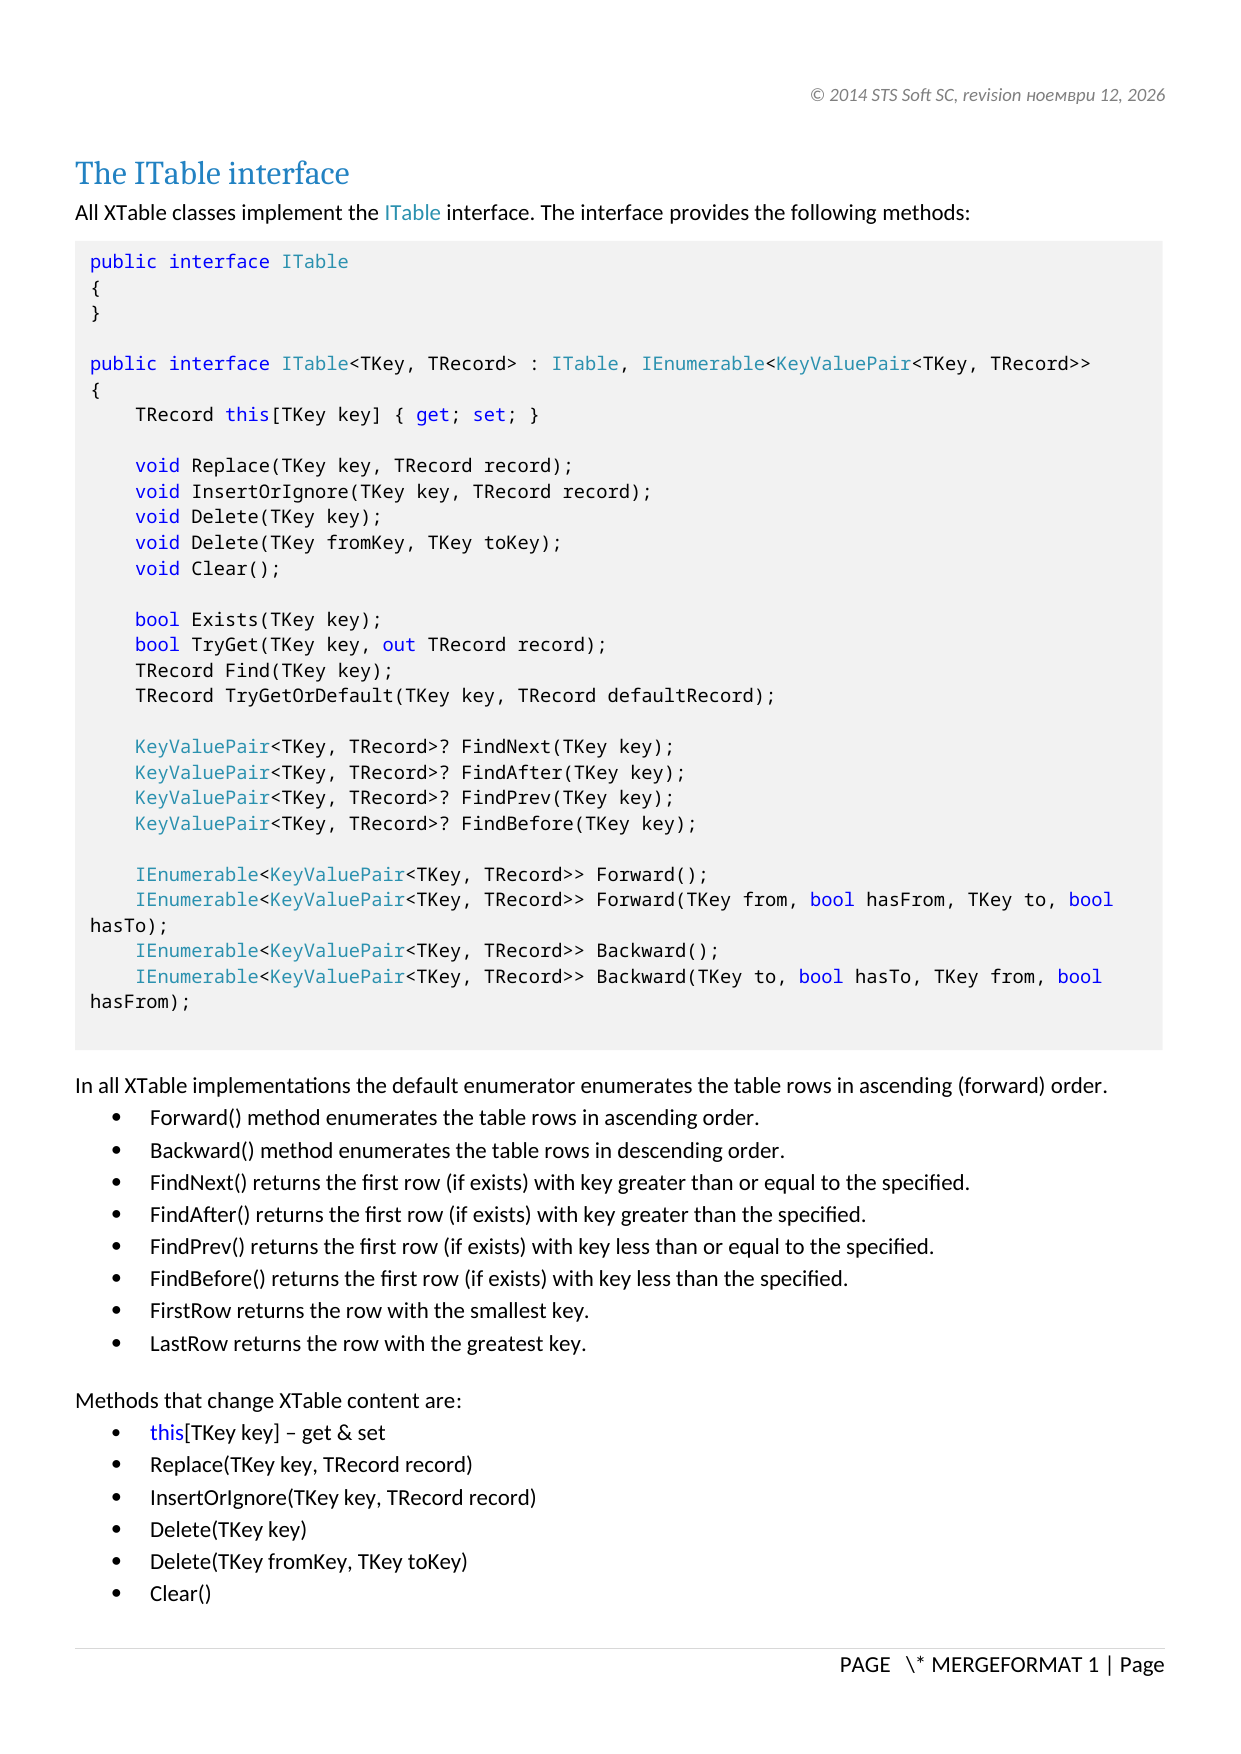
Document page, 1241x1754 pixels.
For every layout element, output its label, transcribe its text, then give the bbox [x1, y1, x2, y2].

list InsertOrIgnore(TKey key, TRecord record) [112, 1483, 1165, 1511]
list FirstRow returns the row with the smallest key. [112, 1297, 1165, 1325]
subtitle The ITable interface [75, 154, 1165, 193]
list FindPrev() returns the first row (if exists) with key less than or equal to the specified. [112, 1232, 1165, 1260]
list Forward() method enumerates the table rows in ascending order. [112, 1103, 1165, 1132]
list Clear() [112, 1579, 1165, 1607]
text Methods that change XTable content are: [75, 1386, 1165, 1414]
list Delete(TKey key) [112, 1515, 1165, 1543]
list Backward() method enumerates the table rows in descending order. [112, 1136, 1165, 1164]
list LastRow returns the row with the greatest key. [112, 1329, 1165, 1357]
list FindBefore() returns the first row (if exists) with key less than the specified. [112, 1264, 1165, 1292]
list Replace(TKey key, TRecord record) [112, 1450, 1165, 1478]
text In all XTable implementations the default enumerator enumerates the table rows in ascending (forward) order. [75, 227, 1165, 1099]
list FindAfter() returns the first row (if exists) with key greater than the specified. [112, 1200, 1165, 1228]
list Delete(TKey fromKey, TKey toKey) [112, 1547, 1165, 1575]
text All XTable classes implement the ITable interface. The interface provides the following methods: [75, 198, 1165, 227]
list this[TKey key] – get & set [112, 1418, 1165, 1446]
list FindNext() returns the first row (if exists) with key greater than or equal to the specified. [112, 1168, 1165, 1196]
